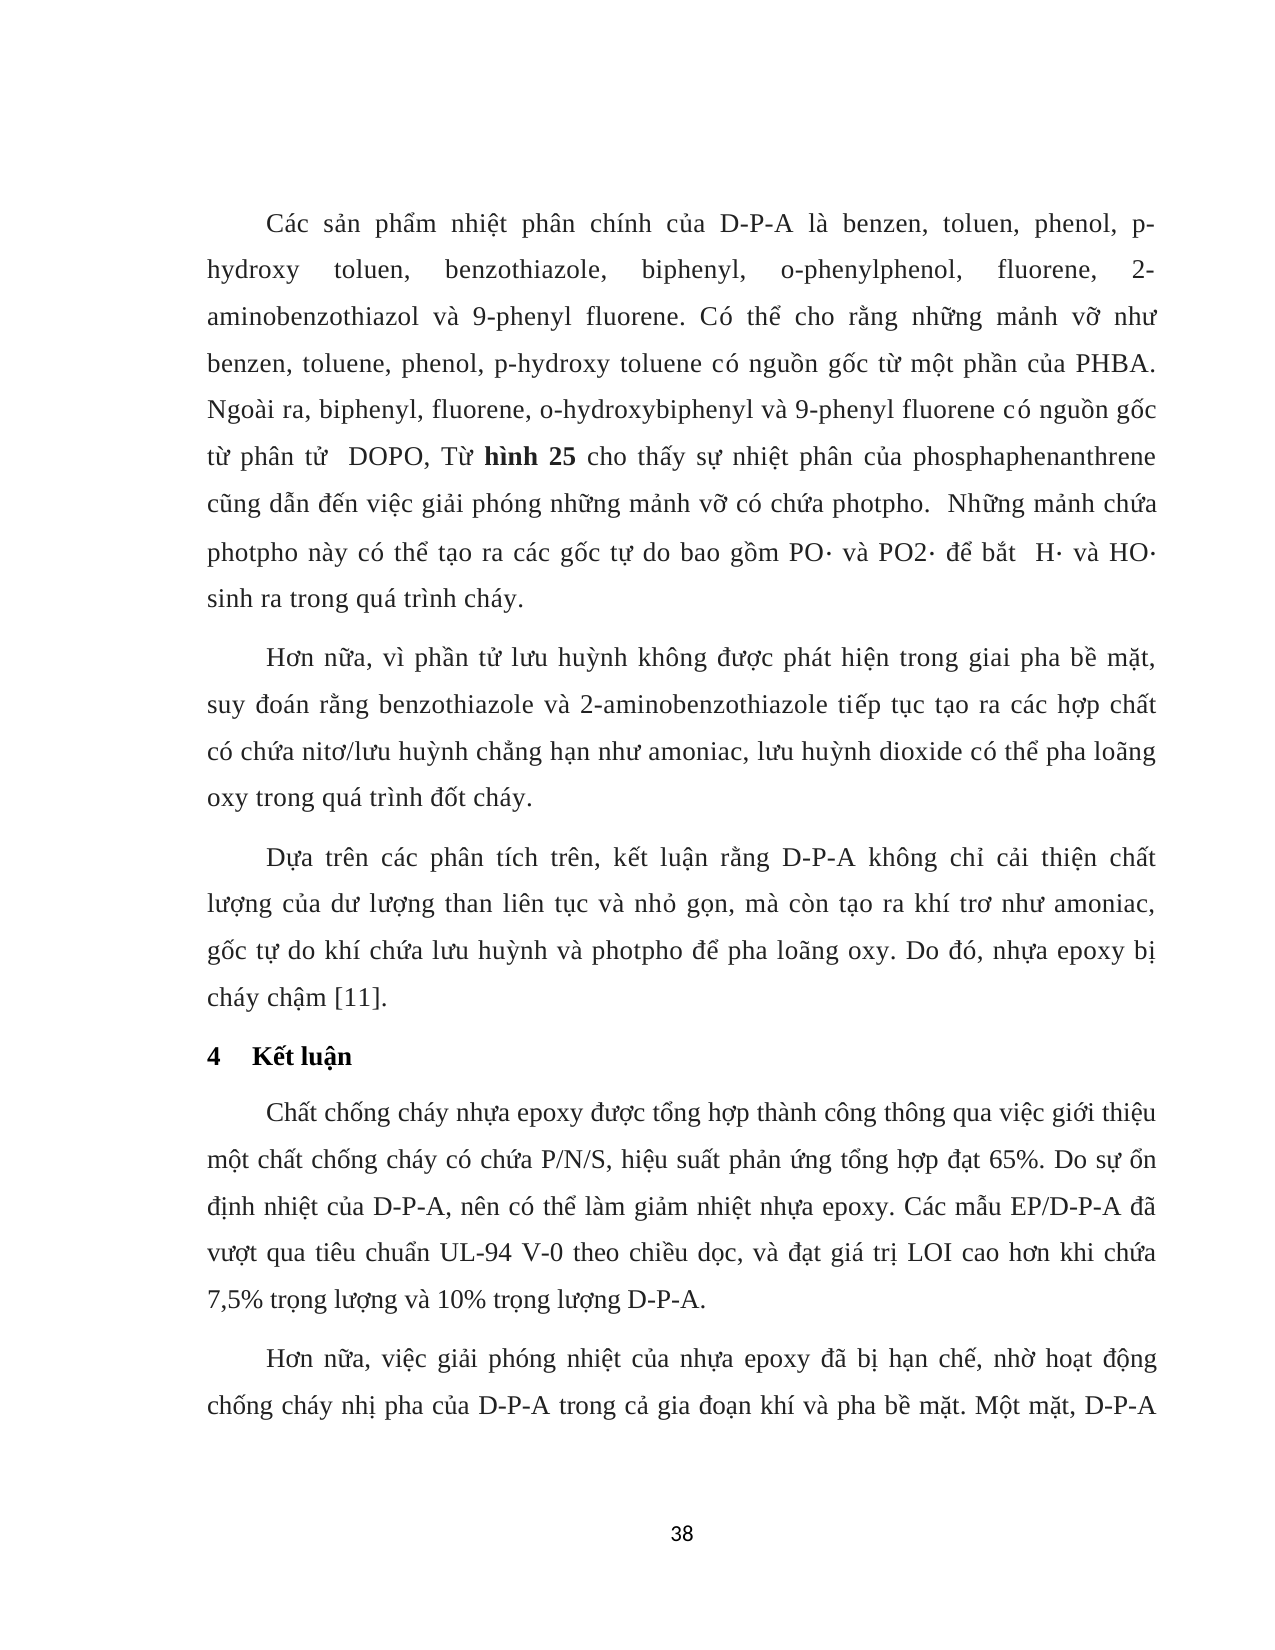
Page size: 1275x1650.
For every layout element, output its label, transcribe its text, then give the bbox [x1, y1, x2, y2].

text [207, 1342, 1157, 1420]
text Hơn nữa, vì phần tử lưu huỳnh không được phát hiện trong giai pha bề mặt, suy đoán rằng benzothiazole và 2-aminobenzothiazole tiếp tục tạo ra các hợp chất có chứa nitơ/lưu huỳnh chẳng hạn như amoniac, lưu huỳnh dioxide có thể pha loãng oxy trong quá trình đốt cháy. [207, 642, 1157, 813]
text Dựa trên các phân tích trên, kết luận rằng D-P-A không chỉ cải thiện chất lượng của dư lượng than liên tục và nhỏ gọn, mà còn tạo ra khí trơ như amoniac, gốc tự do khí chứa lưu huỳnh và photpho để pha loãng oxy. Do đó, nhựa epoxy bị cháy chậm [11]. [207, 841, 1157, 1012]
subtitle Kết luận [207, 1040, 1157, 1071]
text Các sản phẩm nhiệt phân chính của D-P-A là benzen, toluen, phenol, p-hydroxy toluen, benzothiazole, biphenyl, o-phenylphenol, fluorene, 2-aminobenzothiazol và 9-phenyl fluorene. Có thể cho rằng những mảnh vỡ như benzen, toluene, phenol, p-hydroxy toluene có nguồn gốc từ một phần của PHBA. Ngoài ra, biphenyl, fluorene, o-hydroxybiphenyl và 9-phenyl fluorene có nguồn gốc từ phân tử DOPO, Từ hình 25 cho thấy sự nhiệt phân của phosphaphenanthrene cũng dẫn đến việc giải phóng những mảnh vỡ có chứa photpho. Những mảnh chứa photpho này có thể tạo ra các gốc tự do bao gồm PO⋅ và PO2⋅ để bắt H⋅ và HO⋅ sinh ra trong quá trình cháy. [207, 207, 1157, 613]
text Chất chống cháy nhựa epoxy được tổng hợp thành công thông qua việc giới thiệu một chất chống cháy có chứa P/N/S, hiệu suất phản ứng tổng hợp đạt 65%. Do sự ổn định nhiệt của D-P-A, nên có thể làm giảm nhiệt nhựa epoxy. Các mẫu EP/D-P-A đã vượt qua tiêu chuẩn UL-94 V-0 theo chiều dọc, và đạt giá trị LOI cao hơn khi chứa 7,5% trọng lượng và 10% trọng lượng D-P-A. [207, 1096, 1157, 1314]
